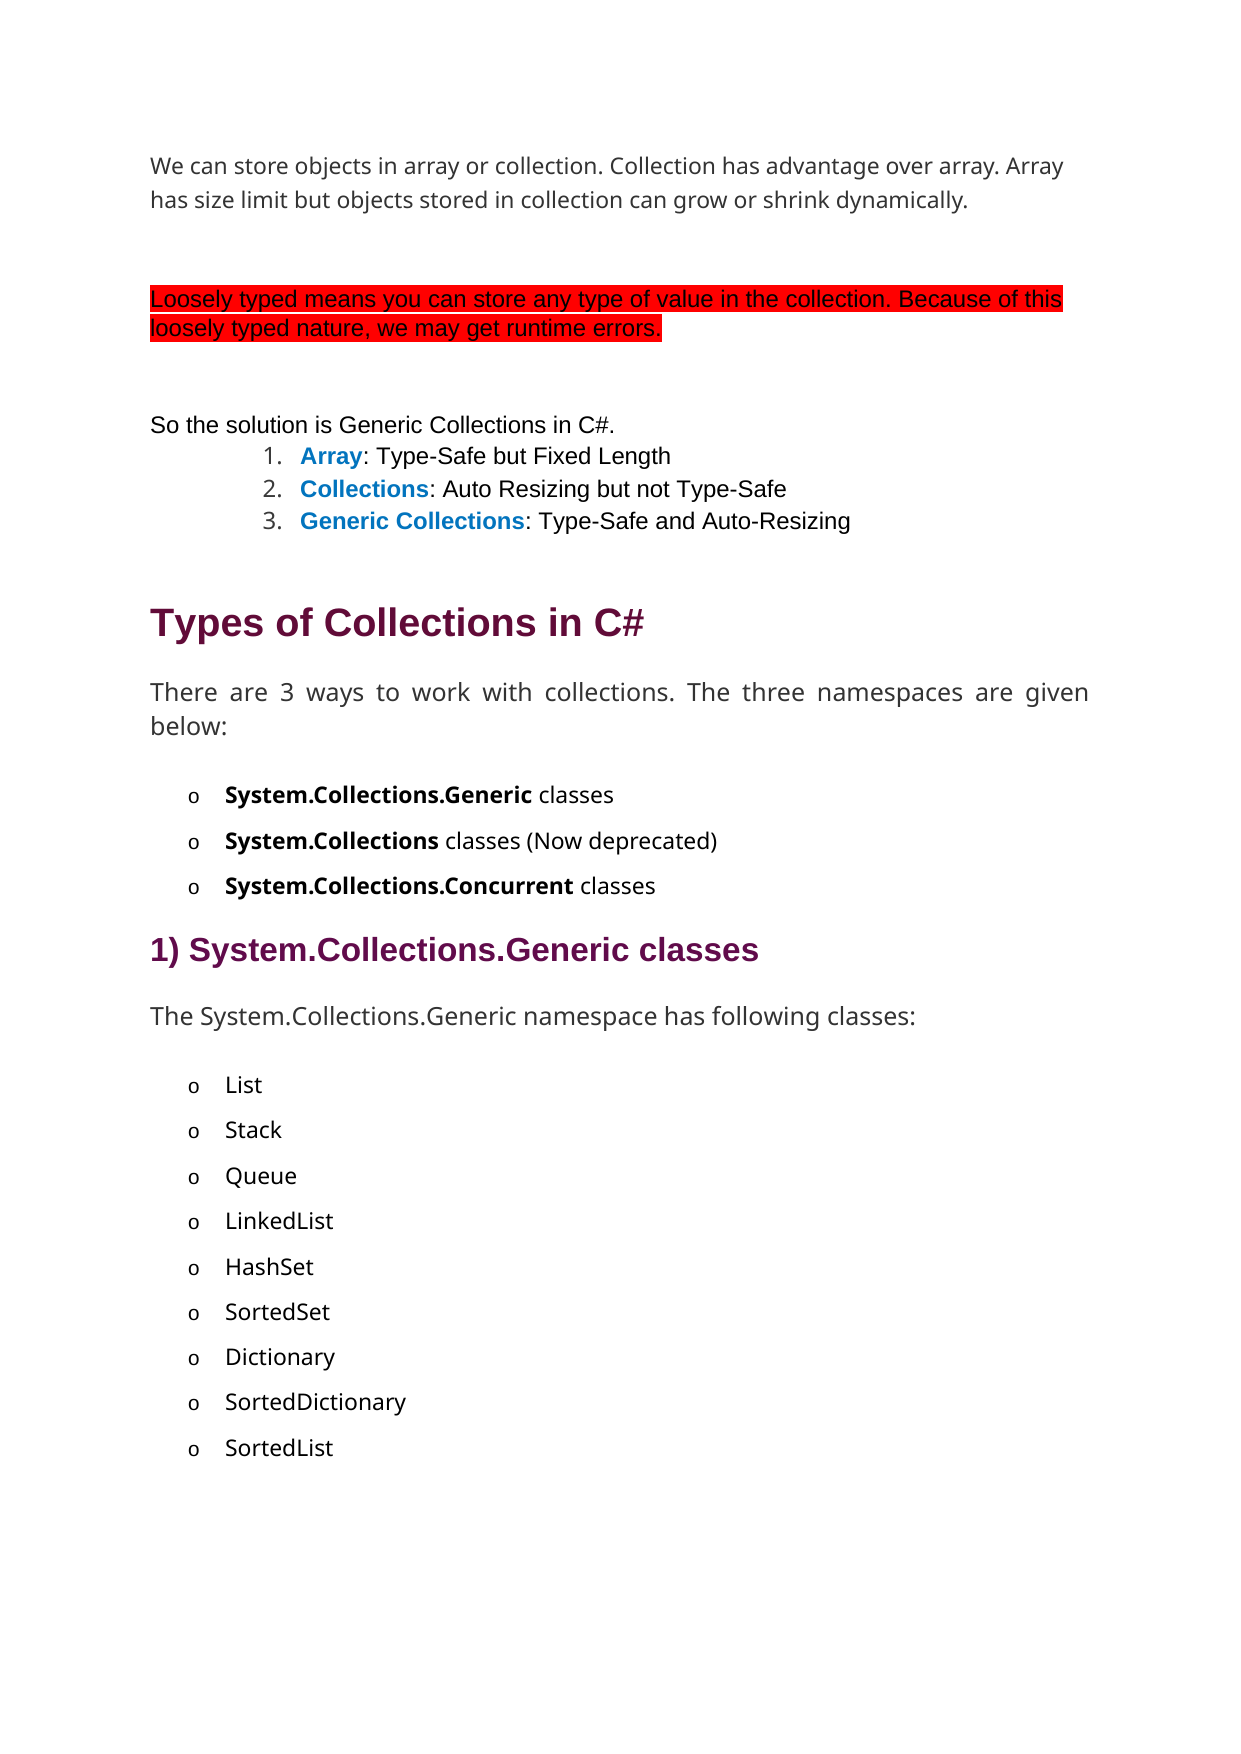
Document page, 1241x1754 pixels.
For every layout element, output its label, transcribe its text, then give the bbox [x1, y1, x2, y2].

subtitle 1) System.Collections.Generic classes [150, 931, 1090, 969]
list SortedSet [187, 1288, 1090, 1327]
list SortedDictionary [187, 1378, 1090, 1418]
list System.Collections classes (Now deprecated) [187, 817, 1090, 856]
list SortedList [187, 1424, 1090, 1463]
list Stack [187, 1107, 1090, 1146]
list LinkedList [187, 1197, 1090, 1236]
list Generic Collections: Type-Safe and Auto-Resizing [262, 504, 1090, 537]
subtitle Types of Collections in C# [150, 599, 1090, 645]
list Collections: Auto Resizing but not Type-Safe [262, 471, 1090, 504]
text Loosely typed means you can store any type of value in the collection. Because of this loosely typed nature, we may get runtime errors. [150, 284, 1090, 342]
list Dictionary [187, 1333, 1090, 1372]
list List [187, 1061, 1090, 1100]
text The System.Collections.Generic namespace has following classes: [150, 998, 1090, 1032]
list Queue [187, 1152, 1090, 1191]
text There are 3 ways to work with collections. The three namespaces are given below: [150, 674, 1090, 742]
list System.Collections.Concurrent classes [187, 862, 1090, 901]
list HashSet [187, 1243, 1090, 1282]
list System.Collections.Generic classes [187, 772, 1090, 811]
text We can store objects in array or collection. Collection has advantage over array. Array has size limit but objects stored in collection can grow or shrink dynamically. [150, 150, 1090, 215]
list Array: Type-Safe but Fixed Length [262, 439, 1090, 471]
text So the solution is Generic Collections in C#. [150, 411, 1090, 439]
